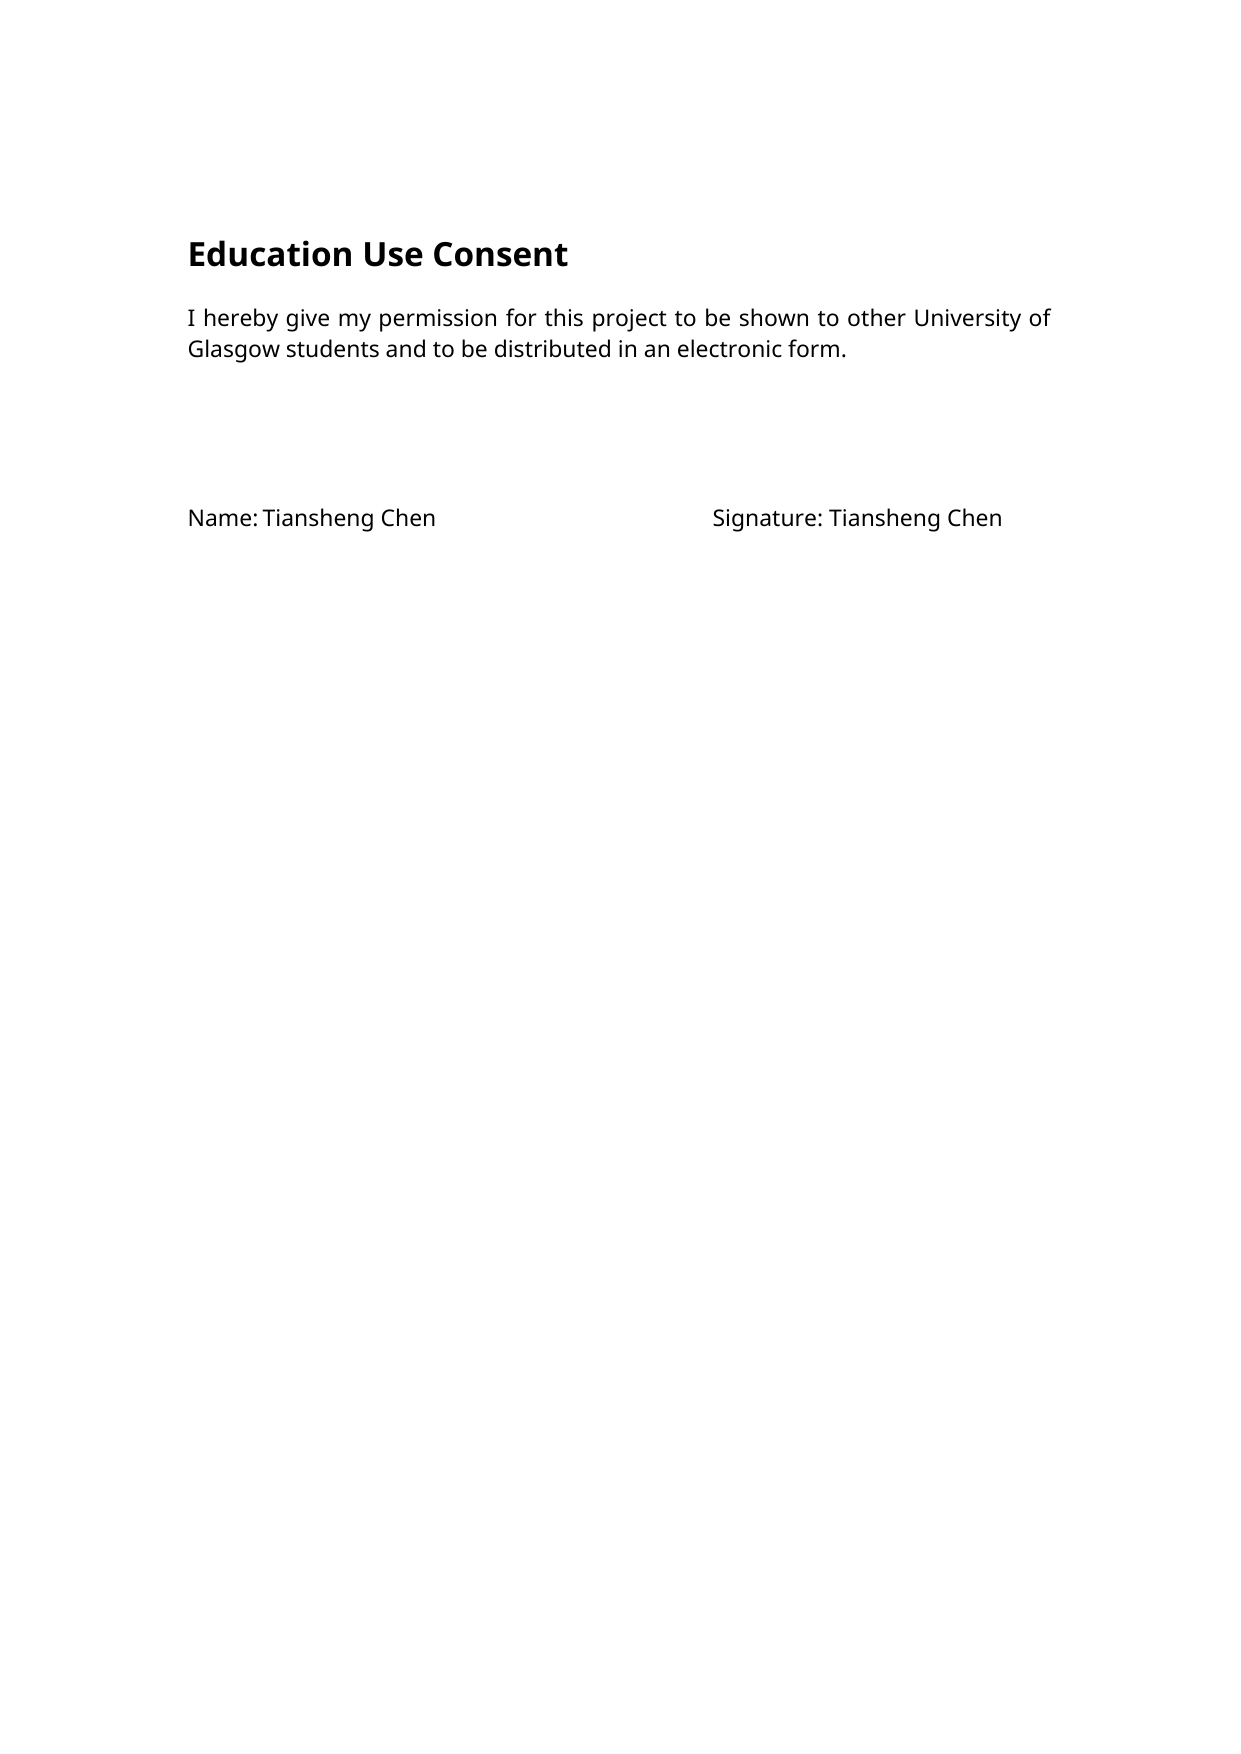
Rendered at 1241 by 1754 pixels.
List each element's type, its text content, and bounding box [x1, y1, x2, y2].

text I hereby give my permission for this project to be shown to other University of Glasgow students and to be distributed in an electronic form. [187, 302, 1053, 364]
subtitle Education Use Consent [187, 231, 1053, 277]
text Name: Tiansheng Chen Signature: Tiansheng Chen [187, 502, 1053, 533]
